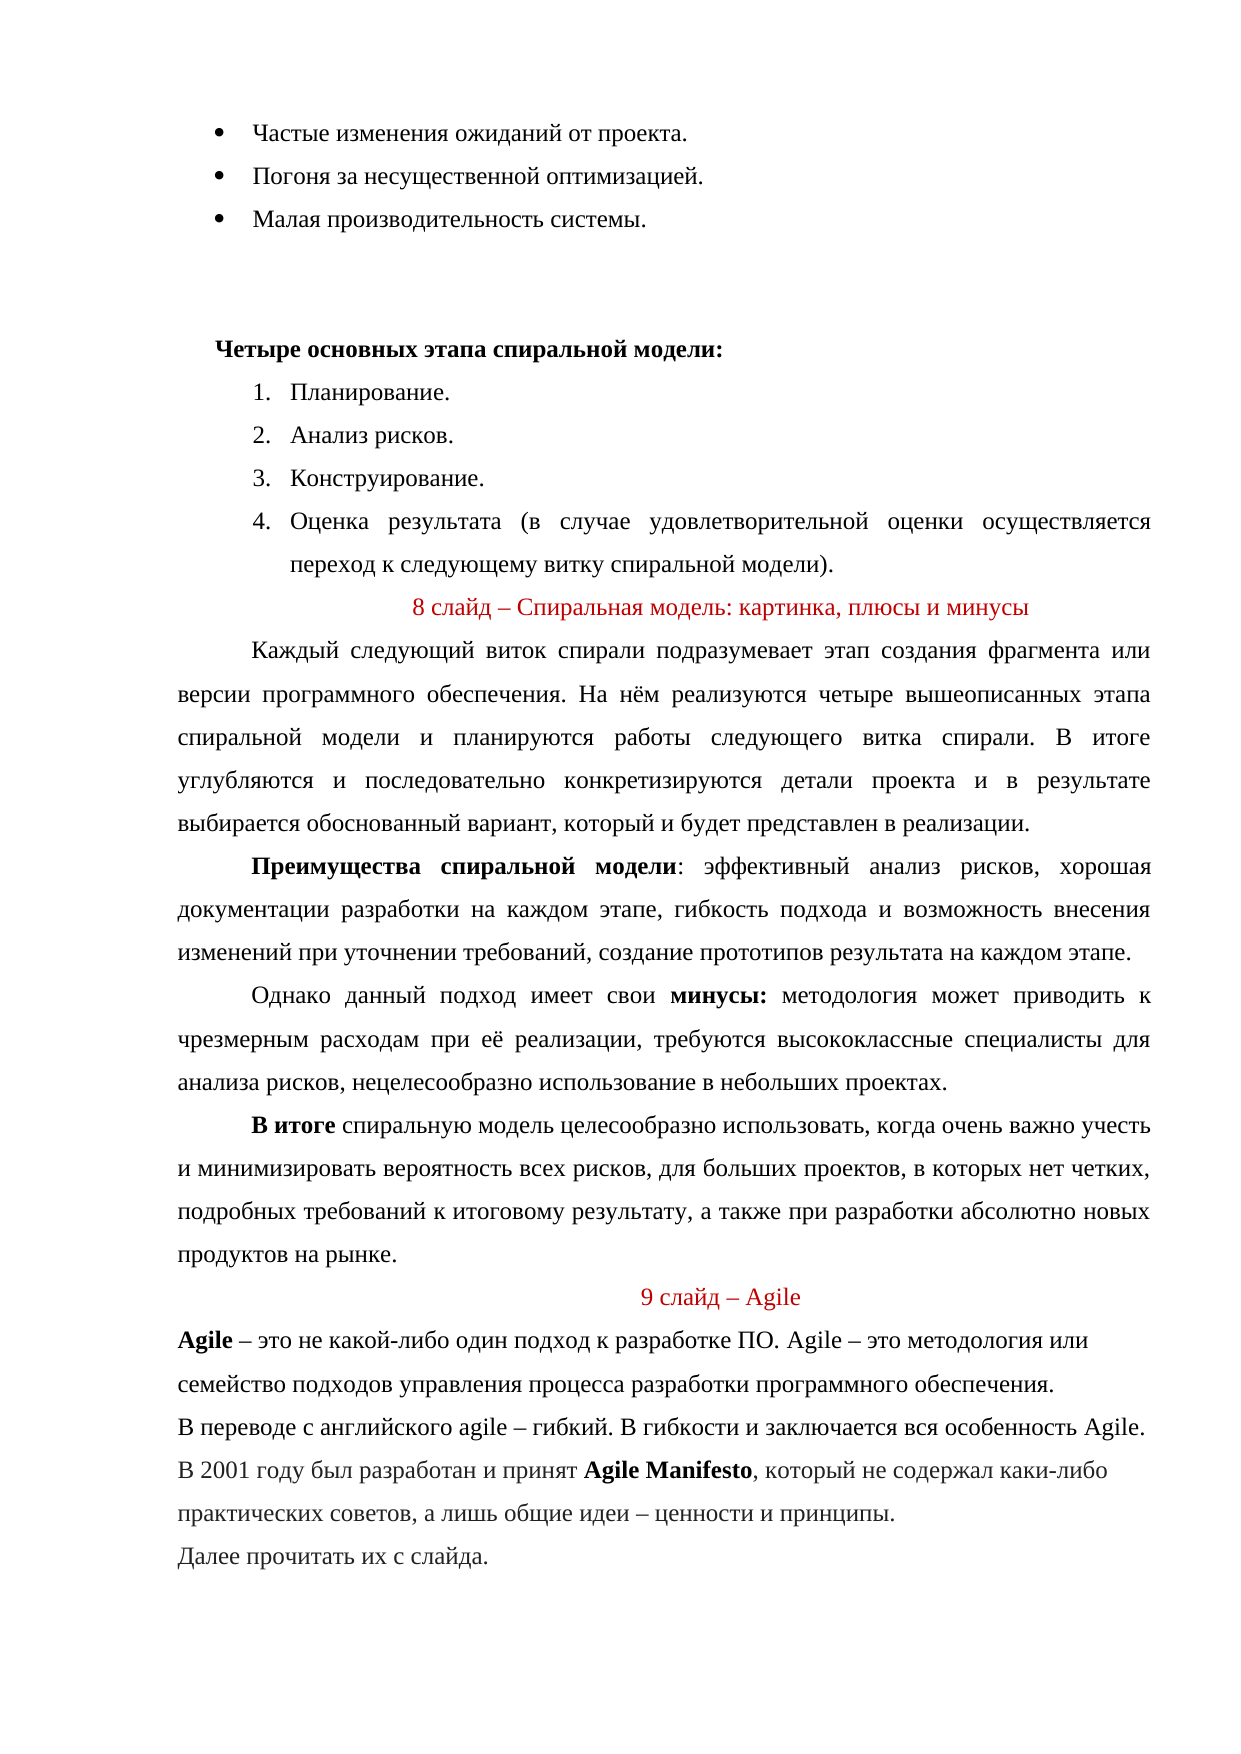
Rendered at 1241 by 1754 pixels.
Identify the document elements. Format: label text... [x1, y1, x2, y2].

list В 2001 году был разработан и принят Agile Manifesto, который не содержал каки-либо практических советов, а лишь общие идеи – ценности и принципы. Далее прочитать их с слайда. [177, 1455, 1152, 1570]
list 9 слайд – Agile [290, 1282, 1152, 1311]
list В переводе с английского agile – гибкий. В гибкости и заключается вся особенность Agile. [177, 1412, 1152, 1441]
list Погоня за несущественной оптимизацией. [215, 161, 1152, 190]
list Анализ рисков. [252, 420, 1152, 449]
text Однако данный подход имеет свои минусы: методология может приводить к чрезмерным расходам при её реализации, требуются высококлассные специалисты для анализа рисков, нецелесообразно использование в небольших проектах. [177, 981, 1152, 1096]
list Планирование. [252, 377, 1152, 406]
list Малая производительность системы. [215, 204, 1152, 233]
text Каждый следующий виток спирали подразумевает этап создания фрагмента или версии программного обеспечения. На нём реализуются четыре вышеописанных этапа спиральной модели и планируются работы следующего витка спирали. В итоге углубляются и последовательно конкретизируются детали проекта и в результате выбирается обоснованный вариант, который и будет представлен в реализации. [177, 636, 1152, 837]
list Частые изменения ожиданий от проекта. [215, 118, 1152, 147]
list Agile – это не какой-либо один подход к разработке ПО. Agile – это методология или семейство подходов управления процесса разработки программного обеспечения. [177, 1326, 1152, 1397]
text В итоге спиральную модель целесообразно использовать, когда очень важно учесть и минимизировать вероятность всех рисков, для больших проектов, в которых нет четких, подробных требований к итоговому результату, а также при разработки абсолютно новых продуктов на рынке. [177, 1110, 1152, 1268]
text Четыре основных этапа спиральной модели: [177, 334, 1152, 362]
list Оценка результата (в случае удовлетворительной оценки осуществляется переход к следующему витку спиральной модели). [252, 506, 1152, 578]
list Конструирование. [252, 463, 1152, 492]
list 8 слайд – Спиральная модель: картинка, плюсы и минусы [290, 592, 1152, 621]
text Преимущества спиральной модели: эффективный анализ рисков, хорошая документации разработки на каждом этапе, гибкость подхода и возможность внесения изменений при уточнении требований, создание прототипов результата на каждом этапе. [177, 851, 1152, 966]
